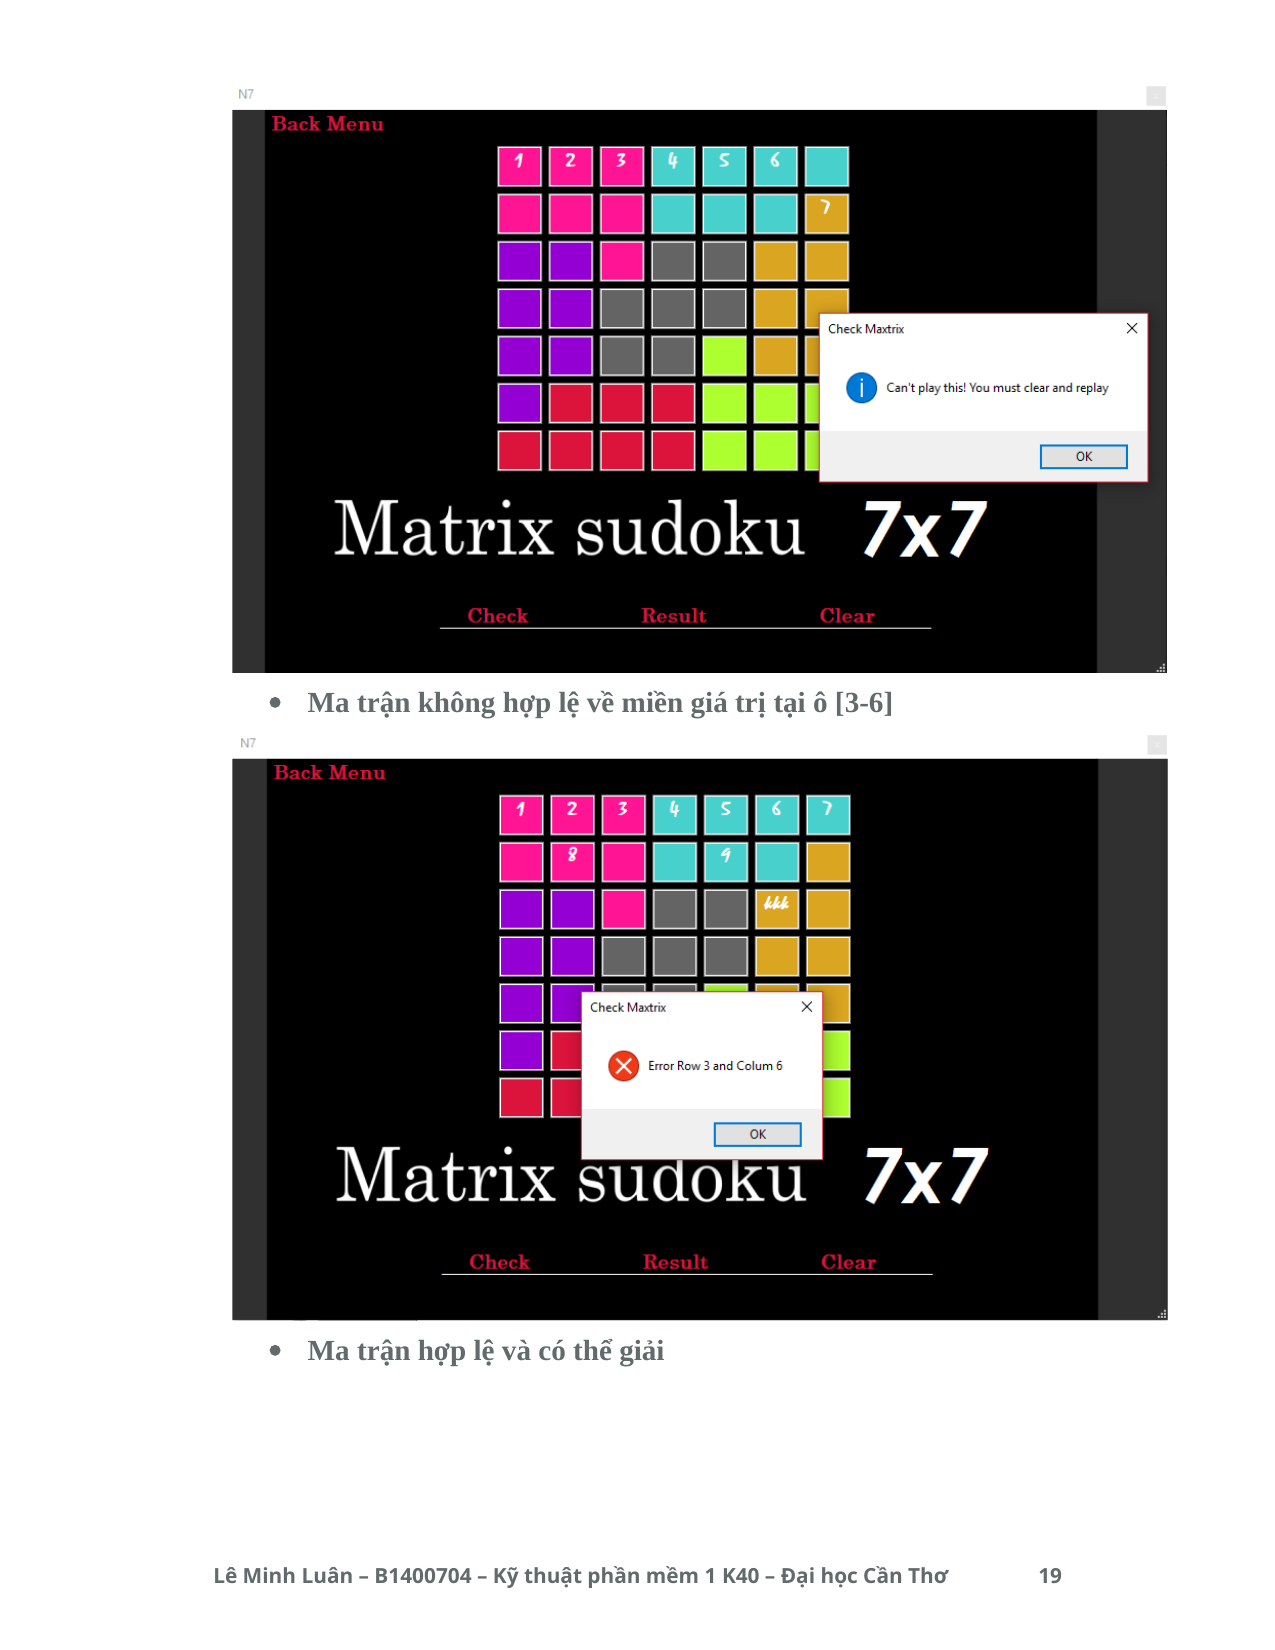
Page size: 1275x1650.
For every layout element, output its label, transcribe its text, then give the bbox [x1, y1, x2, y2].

list Ma trận không hợp lệ về miền giá trị tại ô [3-6] [270, 685, 1192, 719]
list Ma trận hợp lệ và có thể giải [270, 1333, 1192, 1367]
picture [232, 82, 1167, 673]
picture [232, 731, 1168, 1321]
